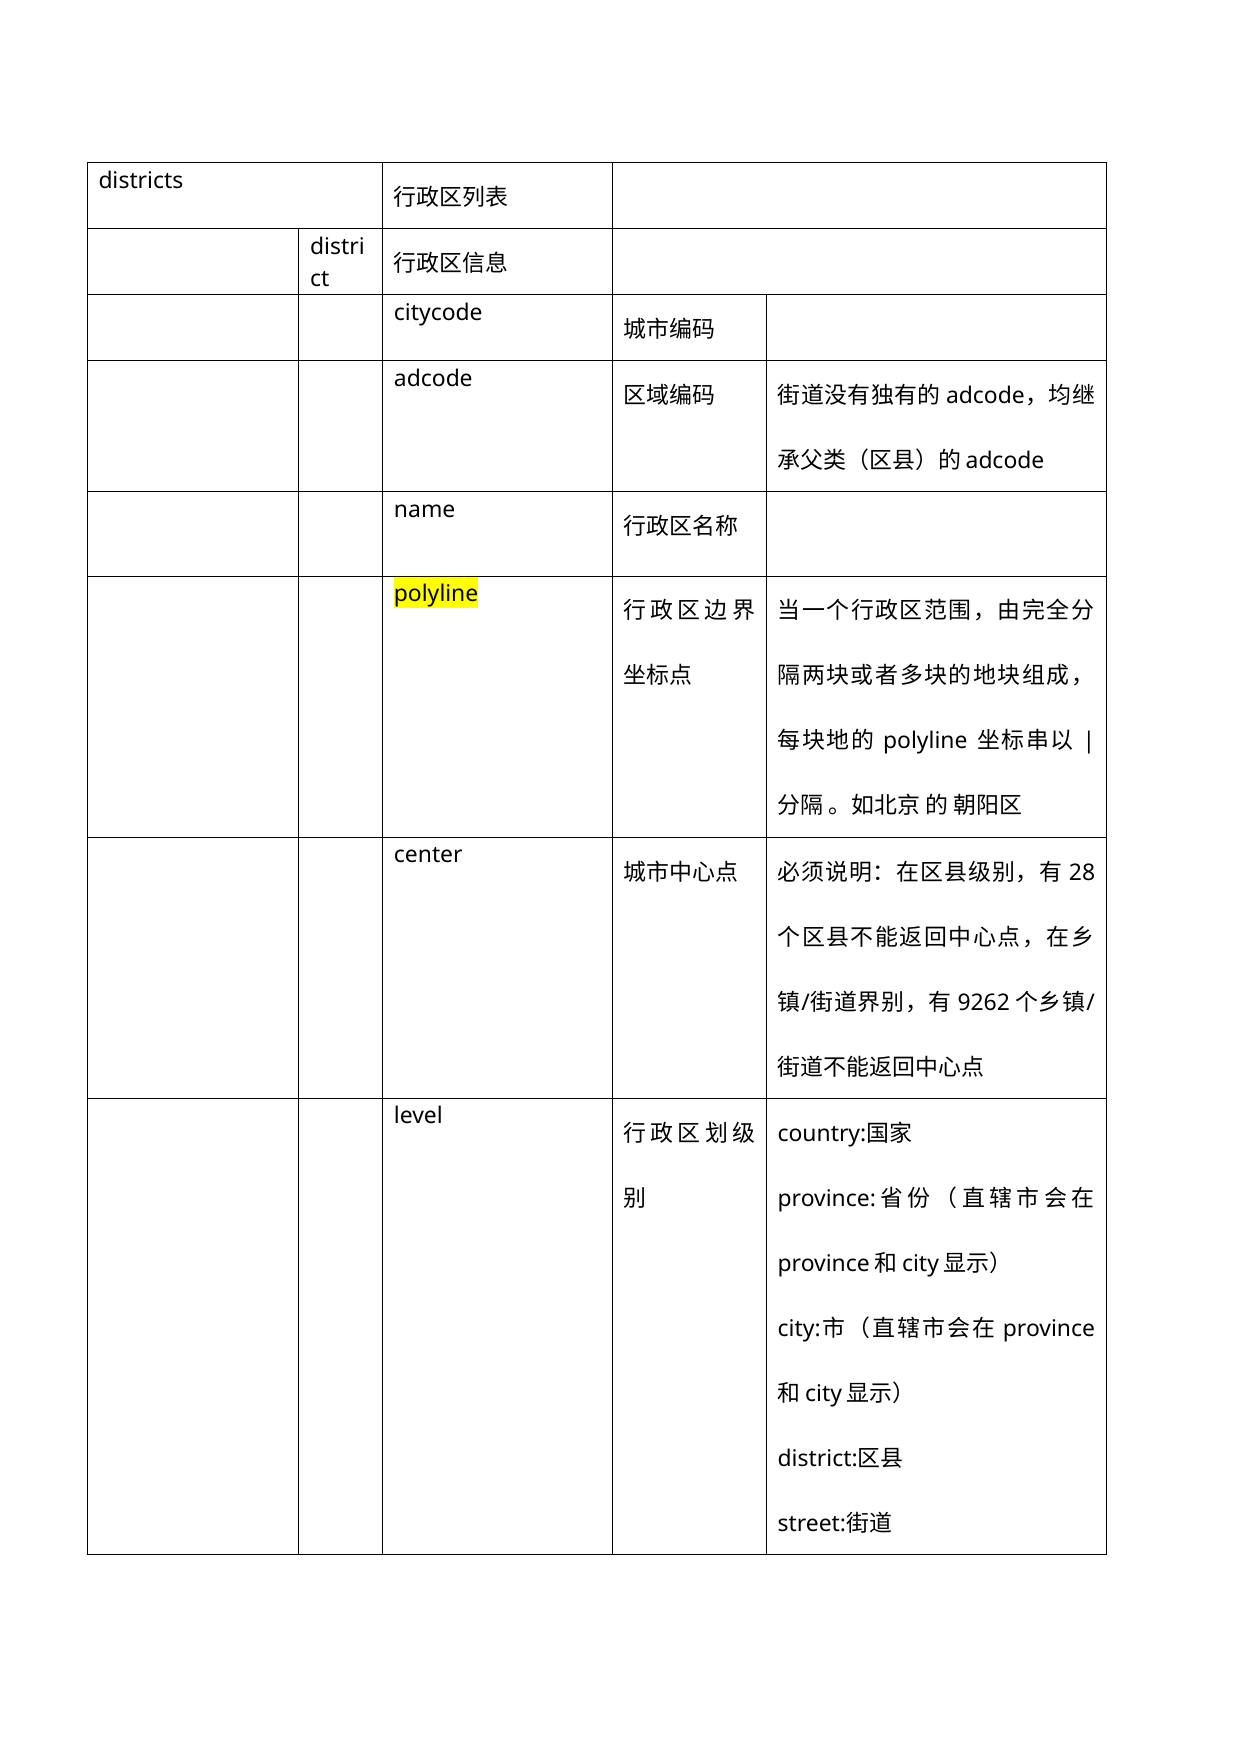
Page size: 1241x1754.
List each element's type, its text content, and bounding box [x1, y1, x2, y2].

table_cell [299, 1099, 382, 1554]
table_cell adcode [383, 361, 612, 491]
table_cell [767, 492, 1106, 576]
table_cell 行政区列表 [383, 163, 612, 228]
table_cell 必须说明：在区县级别，有28个区县不能返回中心点，在乡镇/街道界别，有9262个乡镇/街道不能返回中心点 [767, 838, 1106, 1098]
table_cell districts [88, 163, 382, 228]
table_cell 街道没有独有的adcode，均继承父类（区县）的adcode [767, 361, 1106, 491]
table_cell polyline [383, 577, 612, 837]
table_cell [299, 492, 382, 576]
table_cell 行政区信息 [383, 229, 612, 294]
table_cell citycode [383, 295, 612, 360]
table_cell 城市编码 [613, 295, 766, 360]
table_cell 城市中心点 [613, 838, 766, 1098]
table_cell 当一个行政区范围，由完全分隔两块或者多块的地块组成，每块地的 polyline 坐标串以 | 分隔 。如北京 的 朝阳区 [767, 577, 1106, 837]
table_cell [88, 838, 298, 1098]
table_cell 行政区划级别 [613, 1099, 766, 1554]
table_cell [88, 492, 298, 576]
table_cell [767, 295, 1106, 360]
table_cell country:国家 province:省份（直辖市会在province和city显示） city:市（直辖市会在province和city显示） district:区县 street:街道 [767, 1099, 1106, 1554]
table_cell [299, 577, 382, 837]
table_cell [299, 361, 382, 491]
table_cell 行政区边界坐标点 [613, 577, 766, 837]
table_cell 行政区名称 [613, 492, 766, 576]
table_cell [88, 361, 298, 491]
table_cell [613, 229, 1106, 294]
table_cell [88, 229, 298, 294]
table_cell 区域编码 [613, 361, 766, 491]
table_cell [299, 295, 382, 360]
table_cell [88, 577, 298, 837]
table_cell name [383, 492, 612, 576]
table_cell center [383, 838, 612, 1098]
table_cell [88, 1099, 298, 1554]
table_cell district [299, 229, 382, 294]
table_cell [88, 295, 298, 360]
table_cell level [383, 1099, 612, 1554]
table_cell [613, 163, 1106, 228]
table_cell [299, 838, 382, 1098]
